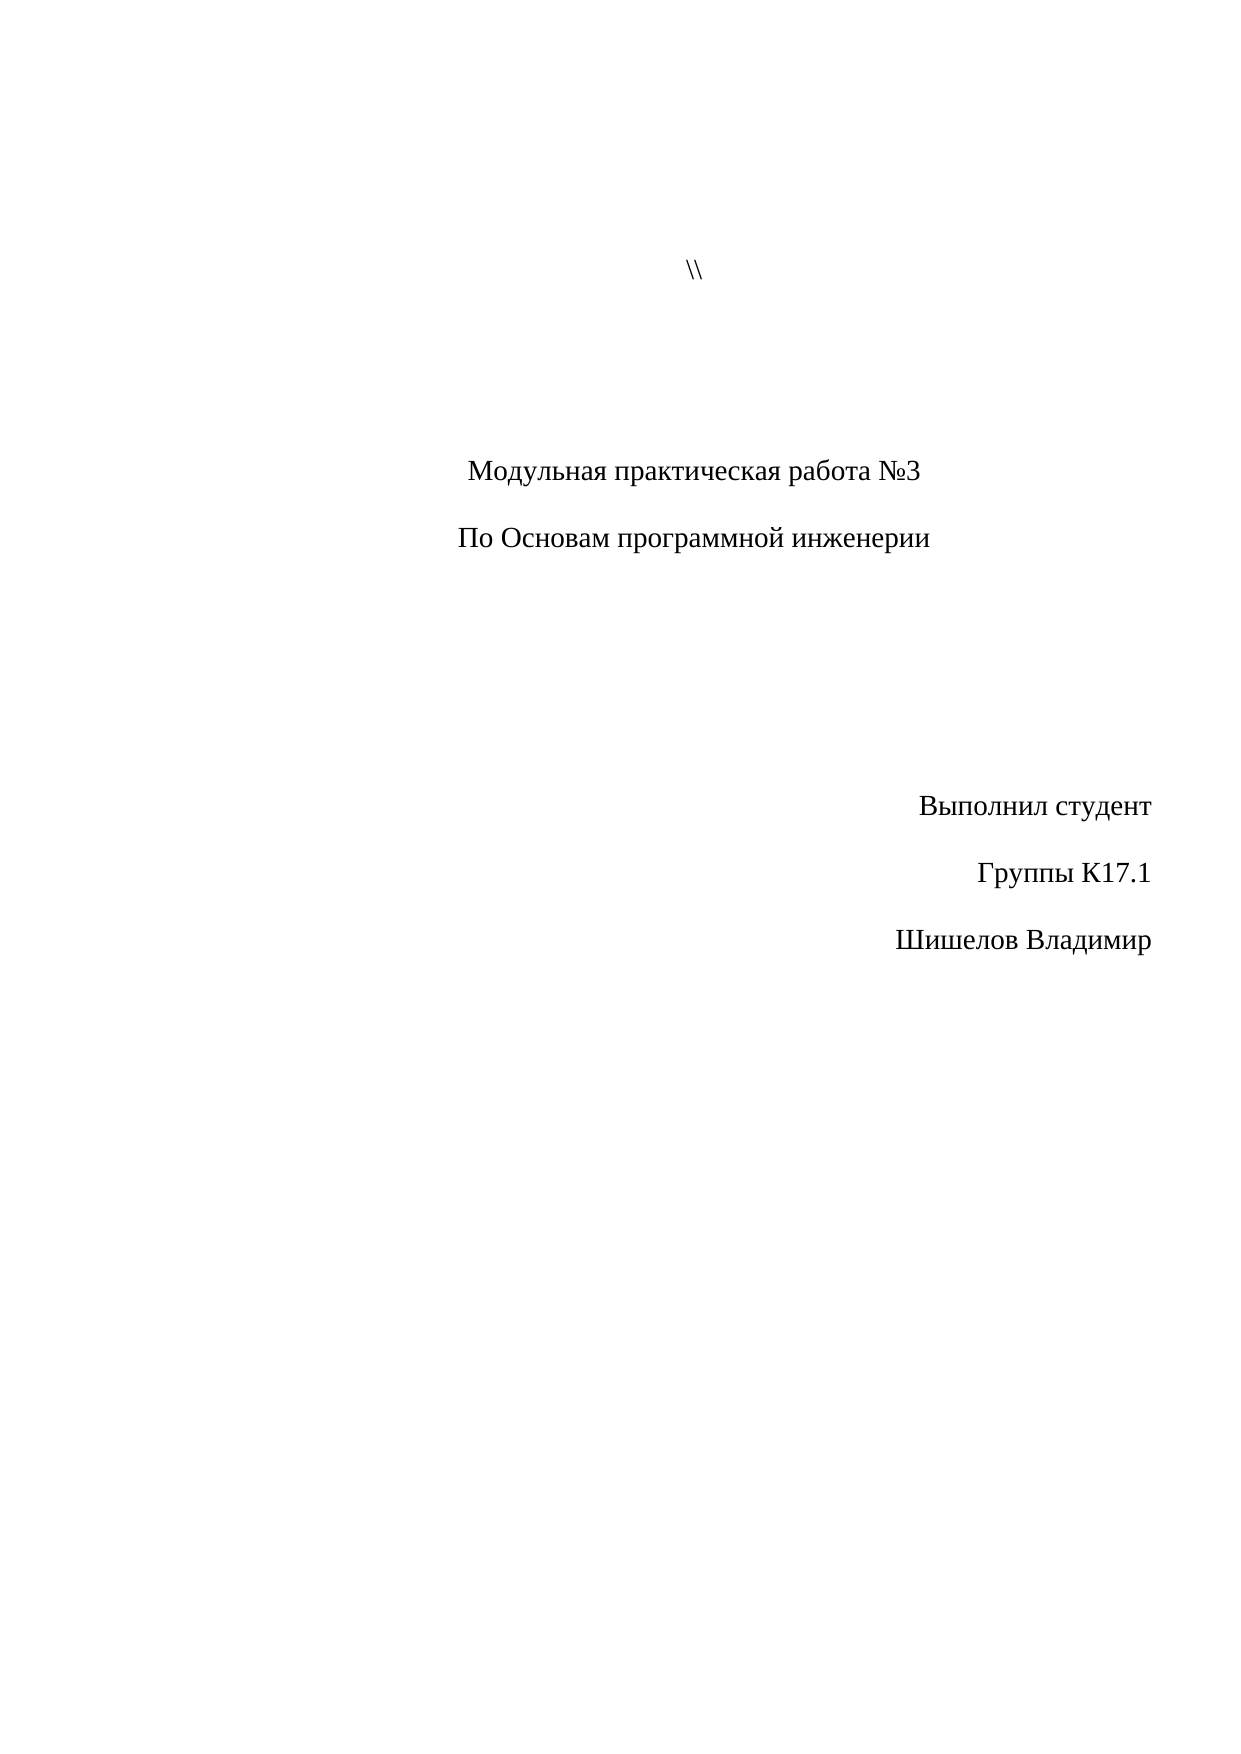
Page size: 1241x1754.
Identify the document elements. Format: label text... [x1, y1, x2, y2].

text Шишелов Владимир [177, 922, 1152, 955]
text По Основам программной инженерии [177, 520, 1152, 553]
text Модульная практическая работа №3 [177, 453, 1152, 487]
text Выполнил студент [177, 788, 1152, 821]
text Группы К17.1 [177, 855, 1152, 888]
text \\ [177, 252, 1152, 286]
